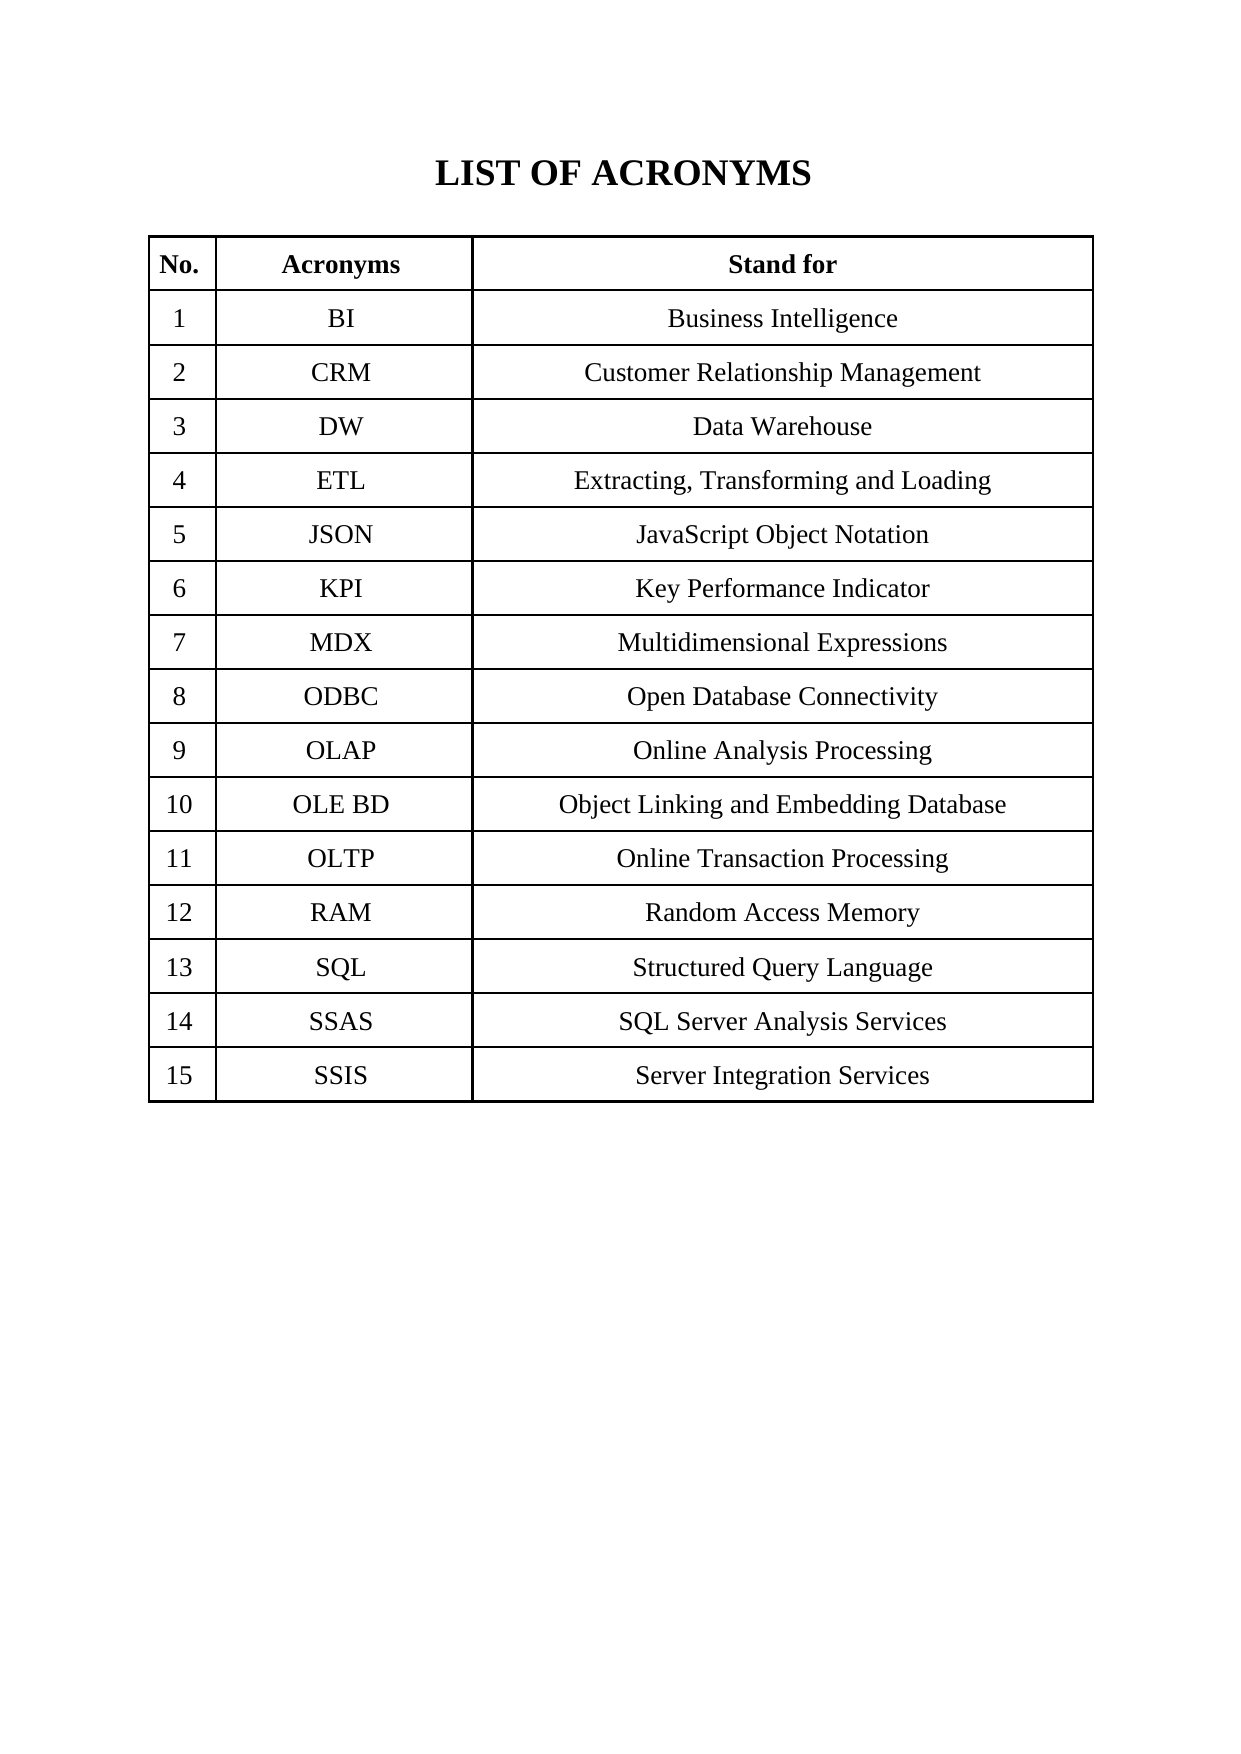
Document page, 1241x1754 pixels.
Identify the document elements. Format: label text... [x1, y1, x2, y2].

table_cell SQL Server Analysis Services [474, 994, 1092, 1046]
table_cell 14 [150, 994, 215, 1046]
table_cell Open Database Connectivity [474, 670, 1092, 722]
table_cell 1 [150, 291, 215, 343]
table_cell Online Analysis Processing [474, 724, 1092, 776]
table_cell 9 [150, 724, 215, 776]
table_cell ODBC [217, 670, 471, 722]
table_cell KPI [217, 562, 471, 614]
table_cell BI [217, 291, 471, 343]
table_header Acronyms [217, 238, 471, 289]
table_cell JSON [217, 508, 471, 560]
table_cell Random Access Memory [474, 886, 1092, 938]
table_cell 7 [150, 616, 215, 668]
table_cell OLAP [217, 724, 471, 776]
table_cell DW [217, 400, 471, 452]
table_cell Object Linking and Embedding Database [474, 778, 1092, 830]
table_cell SSAS [217, 994, 471, 1046]
table_cell Online Transaction Processing [474, 832, 1092, 884]
table_cell Key Performance Indicator [474, 562, 1092, 614]
table_header No. [150, 238, 215, 289]
table_cell 4 [150, 454, 215, 506]
table_cell 12 [150, 886, 215, 938]
table_cell 15 [150, 1048, 215, 1100]
table_cell 2 [150, 346, 215, 397]
table_cell 10 [150, 778, 215, 830]
table_cell Extracting, Transforming and Loading [474, 454, 1092, 506]
table_cell Server Integration Services [474, 1048, 1092, 1100]
table_cell OLTP [217, 832, 471, 884]
table_cell MDX [217, 616, 471, 668]
table_cell ETL [217, 454, 471, 506]
table_cell SSIS [217, 1048, 471, 1100]
table_cell RAM [217, 886, 471, 938]
table_header Stand for [474, 238, 1092, 289]
text LIST OF ACRONYMS [148, 150, 1090, 193]
table_cell Data Warehouse [474, 400, 1092, 452]
table_cell SQL [217, 940, 471, 992]
table_cell CRM [217, 346, 471, 397]
table_cell Structured Query Language [474, 940, 1092, 992]
table_cell 8 [150, 670, 215, 722]
table_cell Multidimensional Expressions [474, 616, 1092, 668]
table_cell 6 [150, 562, 215, 614]
table_cell 11 [150, 832, 215, 884]
table_cell JavaScript Object Notation [474, 508, 1092, 560]
table_cell 3 [150, 400, 215, 452]
table_cell 5 [150, 508, 215, 560]
table_cell Customer Relationship Management [474, 346, 1092, 397]
table_cell 13 [150, 940, 215, 992]
table_cell Business Intelligence [474, 291, 1092, 343]
table_cell OLE BD [217, 778, 471, 830]
